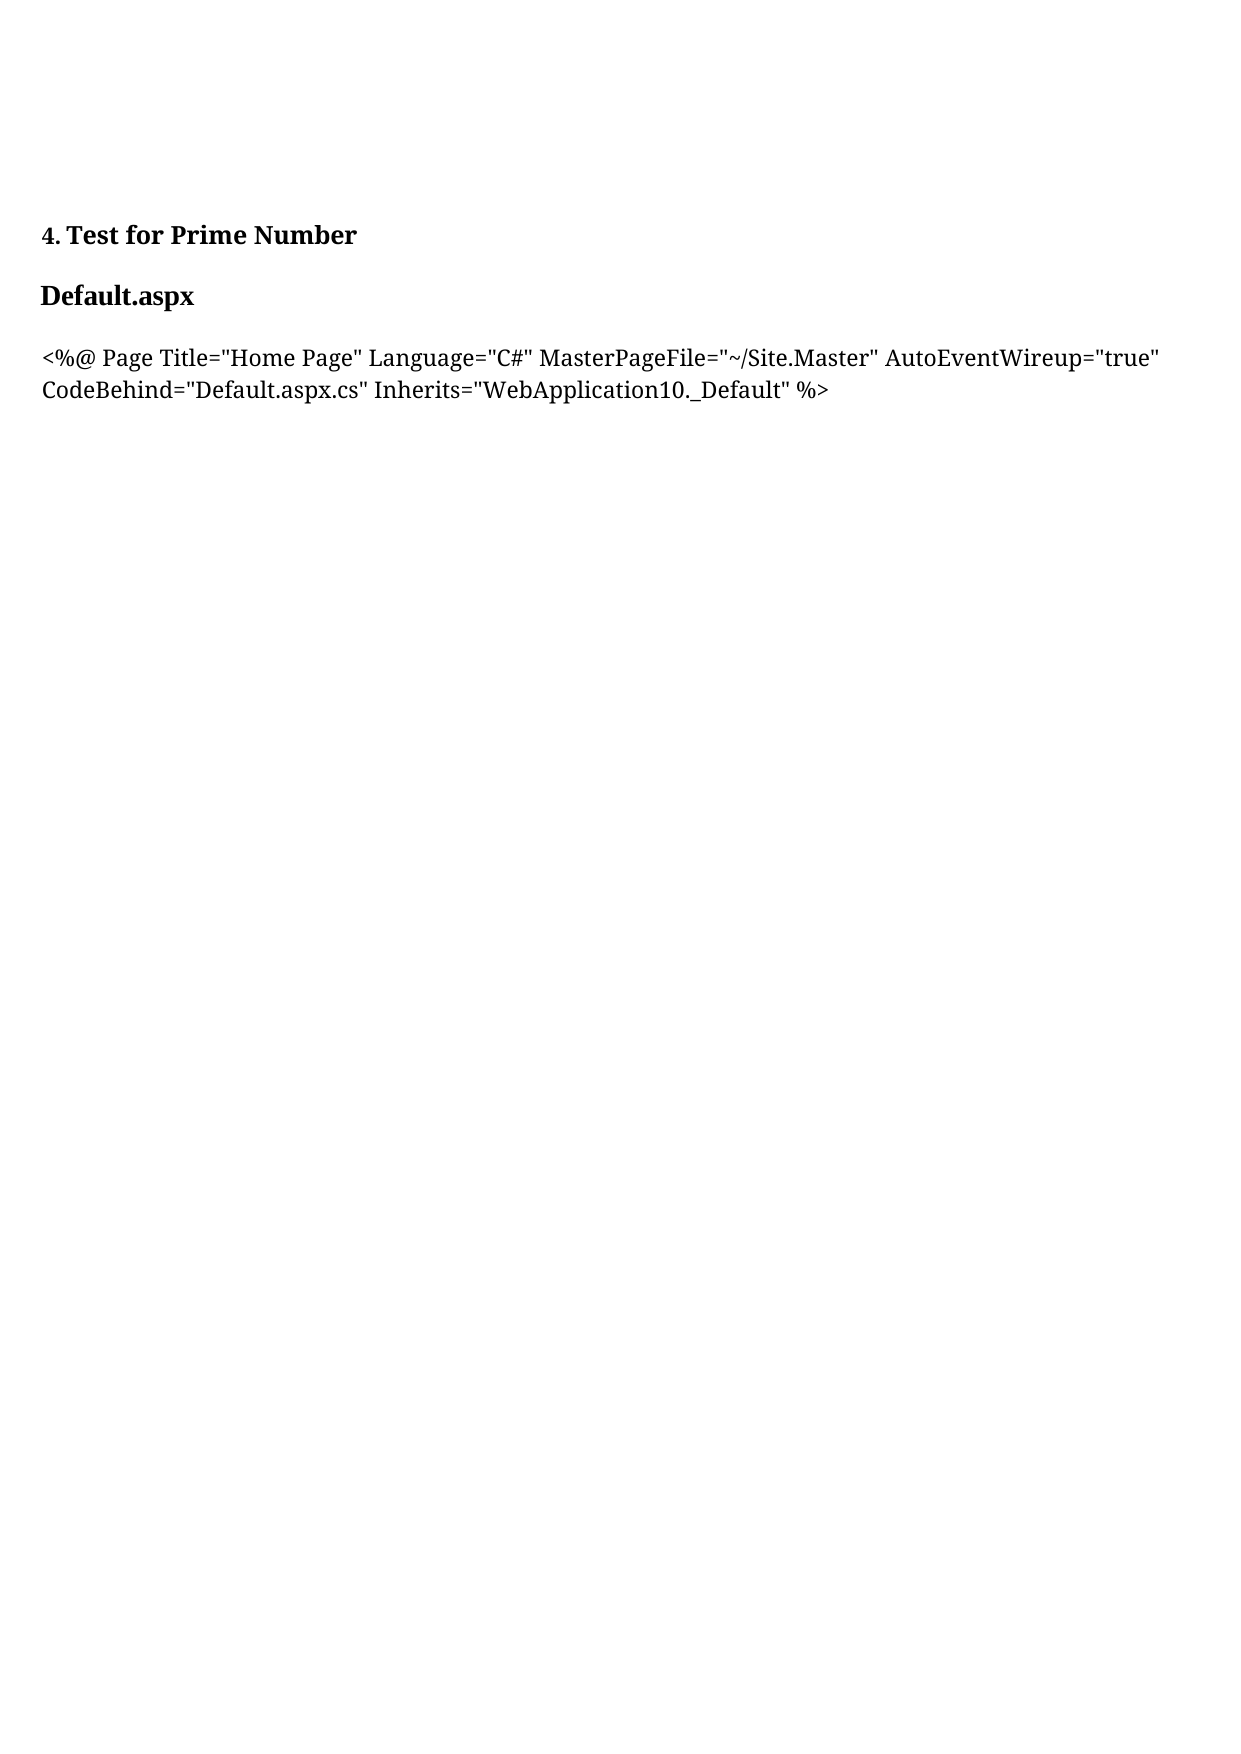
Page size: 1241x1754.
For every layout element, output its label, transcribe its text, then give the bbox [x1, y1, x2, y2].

text <%@ Page Title="Home Page" Language="C#" MasterPageFile="~/Site.Master" AutoEventWireup="true" CodeBehind="Default.aspx.cs" Inherits="WebApplication10._Default" %> [42, 342, 1196, 405]
list Test for Prime Number [42, 217, 1196, 251]
subtitle Default.aspx [40, 278, 1196, 311]
